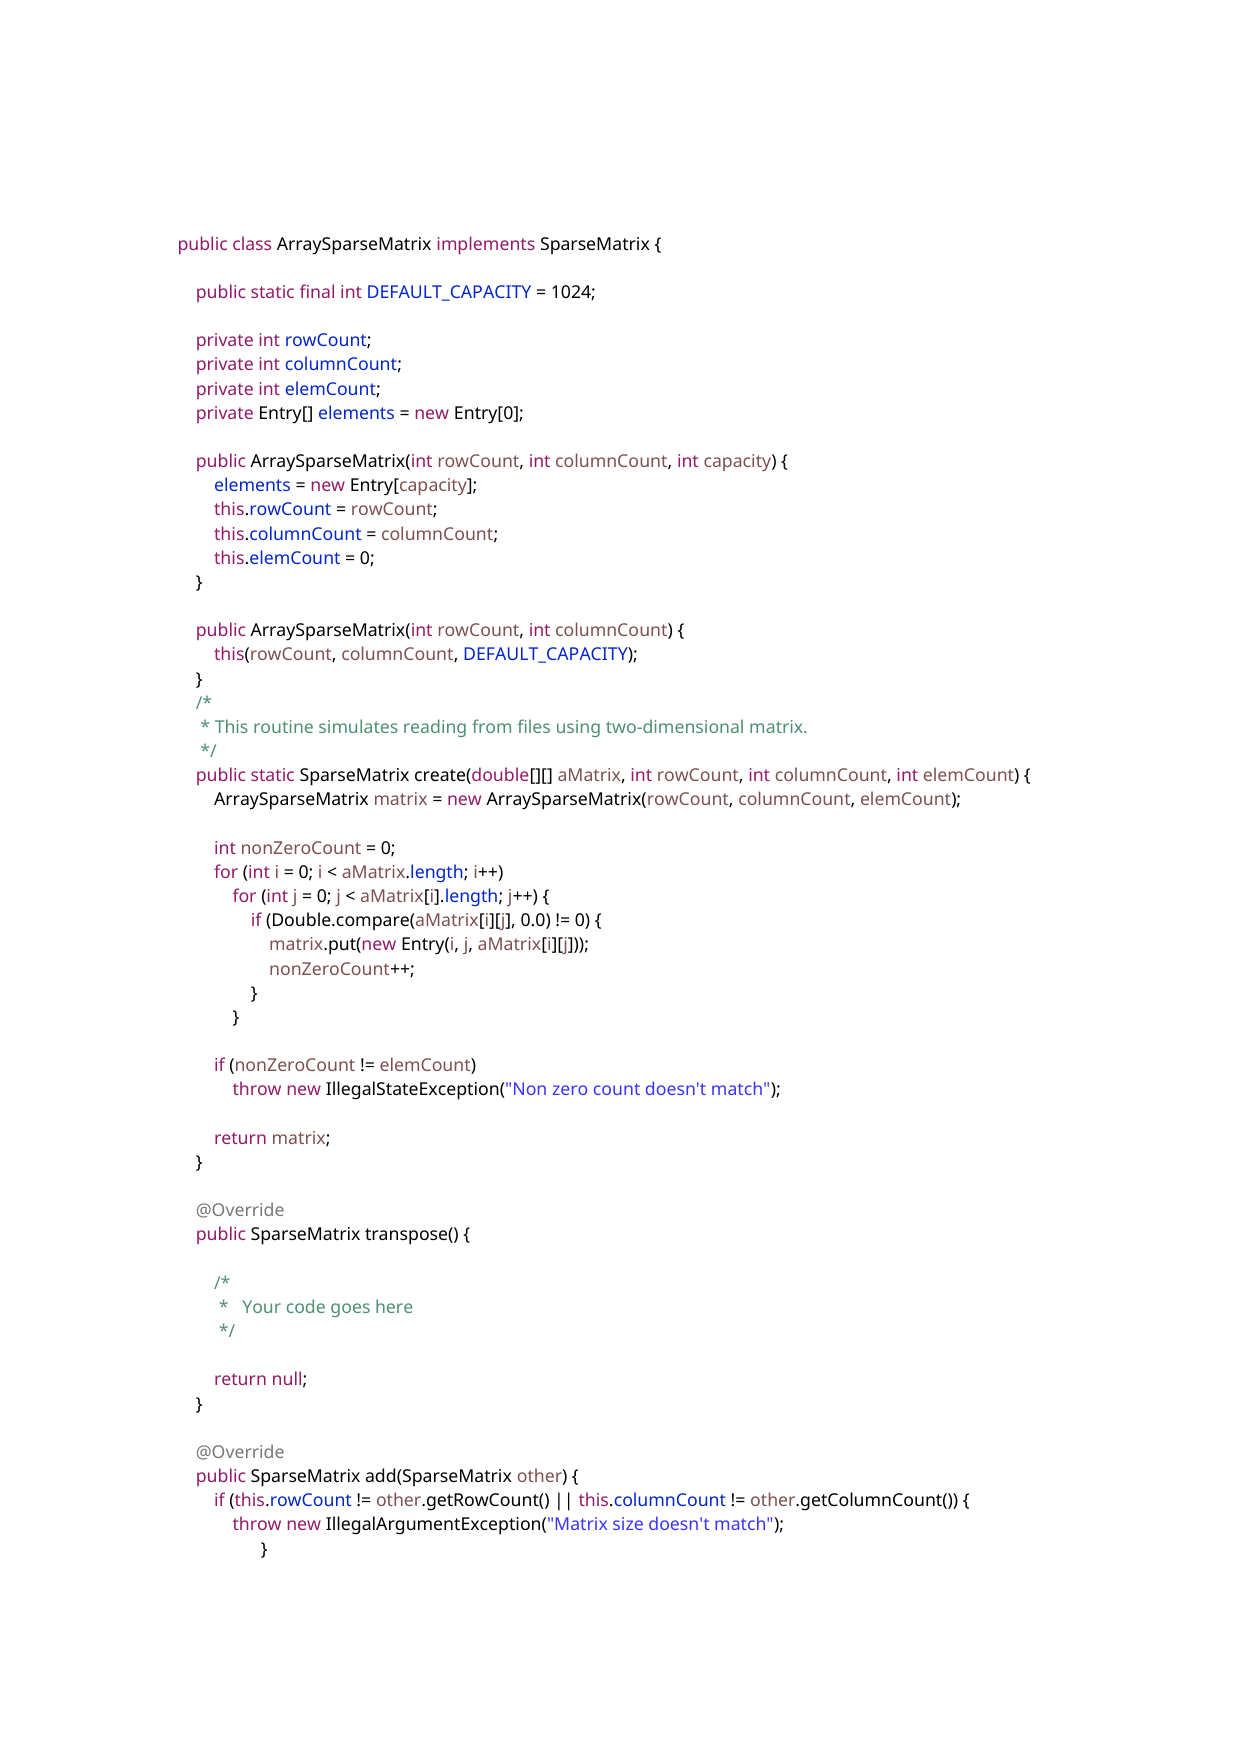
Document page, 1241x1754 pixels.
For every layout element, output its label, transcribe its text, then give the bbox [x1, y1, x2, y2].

text matrix.put(new Entry(i, j, aMatrix[i][j])); [177, 932, 1063, 956]
text public ArraySparseMatrix(int rowCount, int columnCount, int capacity) { [177, 448, 1063, 473]
text } [177, 1391, 1063, 1415]
text public SparseMatrix transpose() { [177, 1222, 1063, 1246]
text */ [177, 1318, 1063, 1343]
text } [177, 569, 1063, 593]
text private int elemCount; [177, 376, 1063, 400]
text private Entry[] elements = new Entry[0]; [177, 400, 1063, 424]
text throw new IllegalArgumentException("Matrix size doesn't match"); [177, 1512, 1063, 1536]
text private int columnCount; [177, 352, 1063, 376]
text } [177, 1536, 1063, 1560]
text if (this.rowCount != other.getRowCount() || this.columnCount != other.getColumnCount()) { [177, 1488, 1063, 1512]
text /* [177, 690, 1063, 714]
text public static SparseMatrix create(double[][] aMatrix, int rowCount, int columnCount, int elemCount) { [177, 763, 1063, 787]
text return null; [177, 1367, 1063, 1391]
text this.elemCount = 0; [177, 545, 1063, 569]
text } [177, 1004, 1063, 1028]
text private int rowCount; [177, 328, 1063, 352]
text public ArraySparseMatrix(int rowCount, int columnCount) { [177, 618, 1063, 642]
text @Override [177, 1439, 1063, 1463]
text this(rowCount, columnCount, DEFAULT_CAPACITY); [177, 642, 1063, 666]
text throw new IllegalStateException("Non zero count doesn't match"); [177, 1077, 1063, 1101]
text int nonZeroCount = 0; [177, 835, 1063, 859]
text if (nonZeroCount != elemCount) [177, 1053, 1063, 1077]
text public class ArraySparseMatrix implements SparseMatrix { [177, 231, 1063, 255]
text this.columnCount = columnCount; [177, 521, 1063, 545]
text */ [177, 738, 1063, 763]
text public SparseMatrix add(SparseMatrix other) { [177, 1463, 1063, 1488]
text /* [177, 1270, 1063, 1294]
text * This routine simulates reading from files using two-dimensional matrix. [177, 714, 1063, 738]
text } [177, 666, 1063, 690]
text } [177, 1149, 1063, 1173]
text public static final int DEFAULT_CAPACITY = 1024; [177, 279, 1063, 303]
text this.rowCount = rowCount; [177, 497, 1063, 521]
text for (int j = 0; j < aMatrix[i].length; j++) { [177, 883, 1063, 908]
text elements = new Entry[capacity]; [177, 473, 1063, 497]
text ArraySparseMatrix matrix = new ArraySparseMatrix(rowCount, columnCount, elemCount); [177, 787, 1063, 811]
text nonZeroCount++; [177, 956, 1063, 980]
text return matrix; [177, 1125, 1063, 1149]
text } [177, 980, 1063, 1004]
text for (int i = 0; i < aMatrix.length; i++) [177, 859, 1063, 883]
text * Your code goes here [177, 1294, 1063, 1318]
text if (Double.compare(aMatrix[i][j], 0.0) != 0) { [177, 908, 1063, 932]
text @Override [177, 1198, 1063, 1222]
